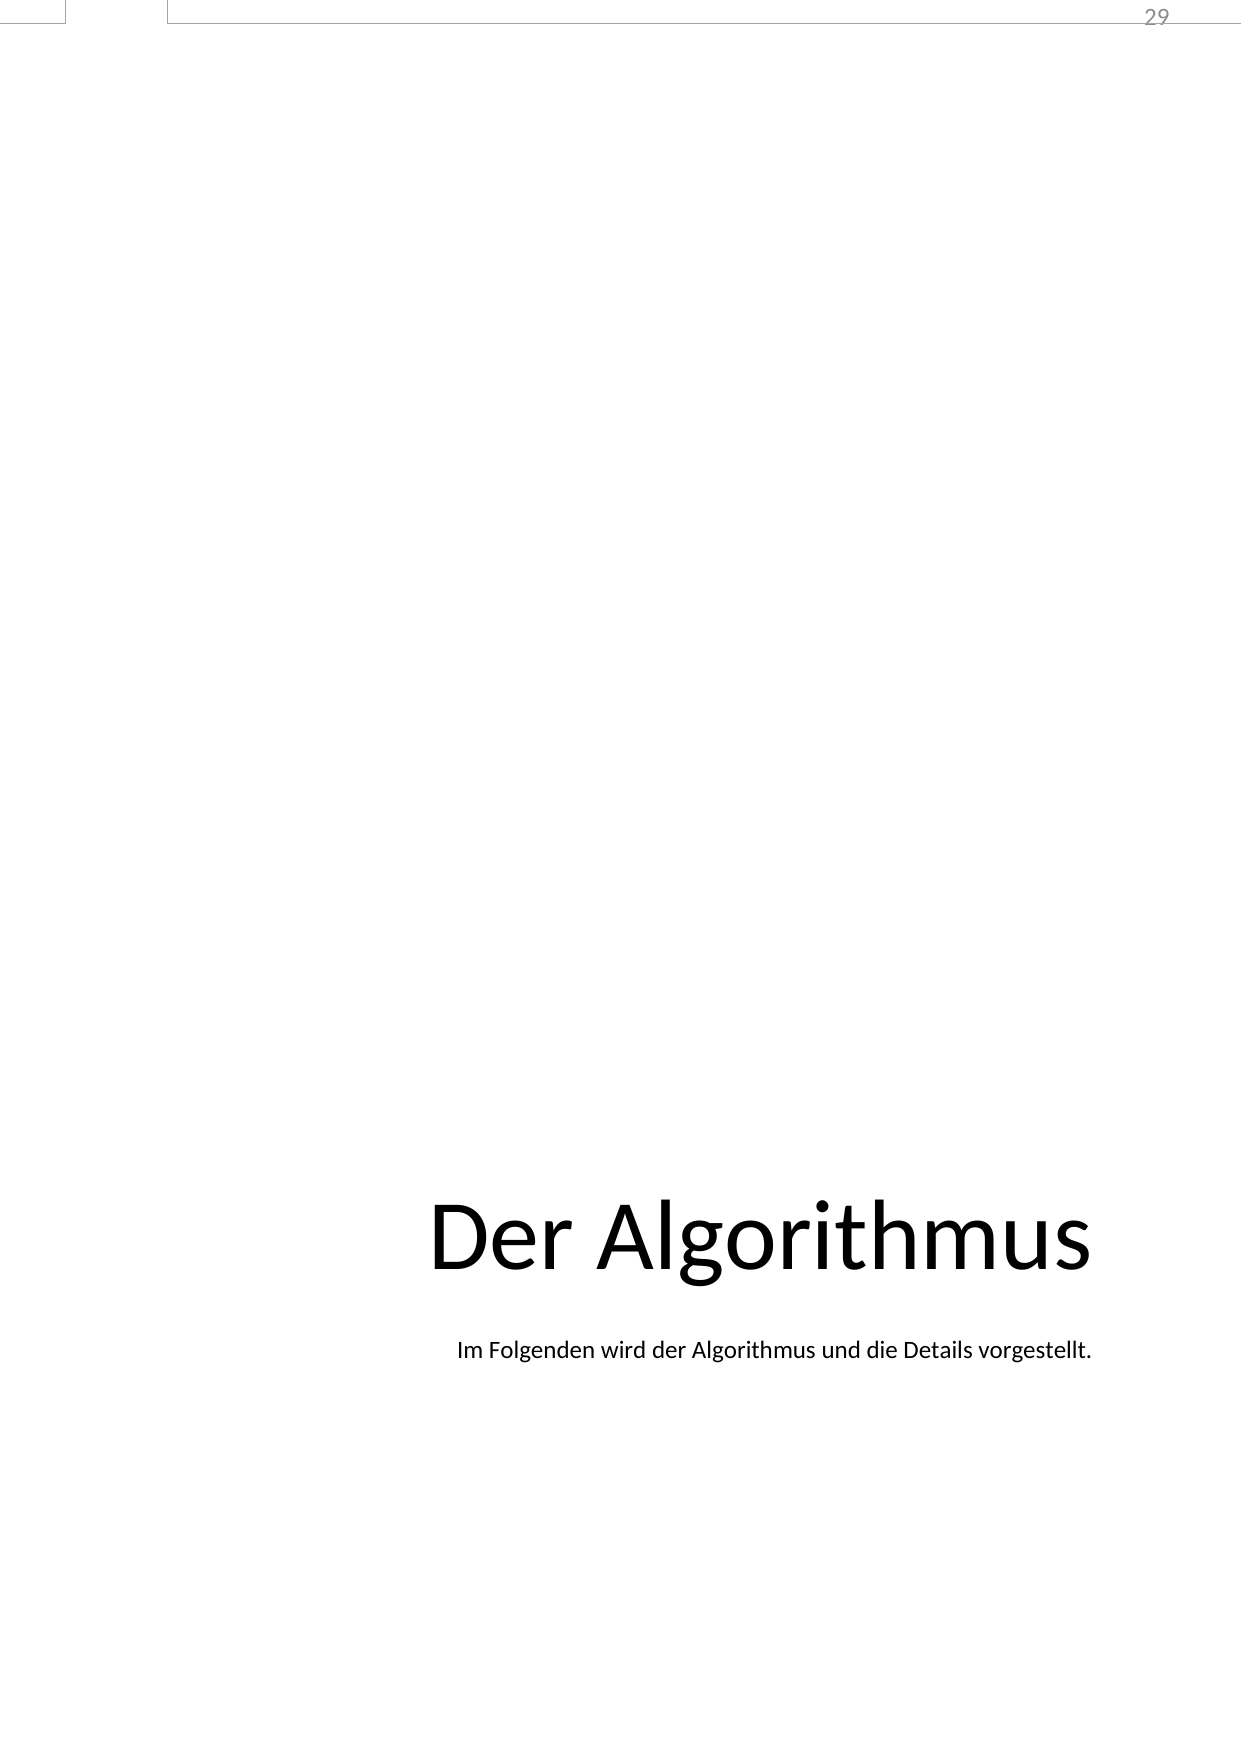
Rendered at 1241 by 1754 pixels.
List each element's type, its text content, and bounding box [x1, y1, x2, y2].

text Der Algorithmus [148, 1173, 1093, 1295]
text Im Folgenden wird der Algorithmus und die Details vorgestellt. [384, 1334, 1093, 1364]
